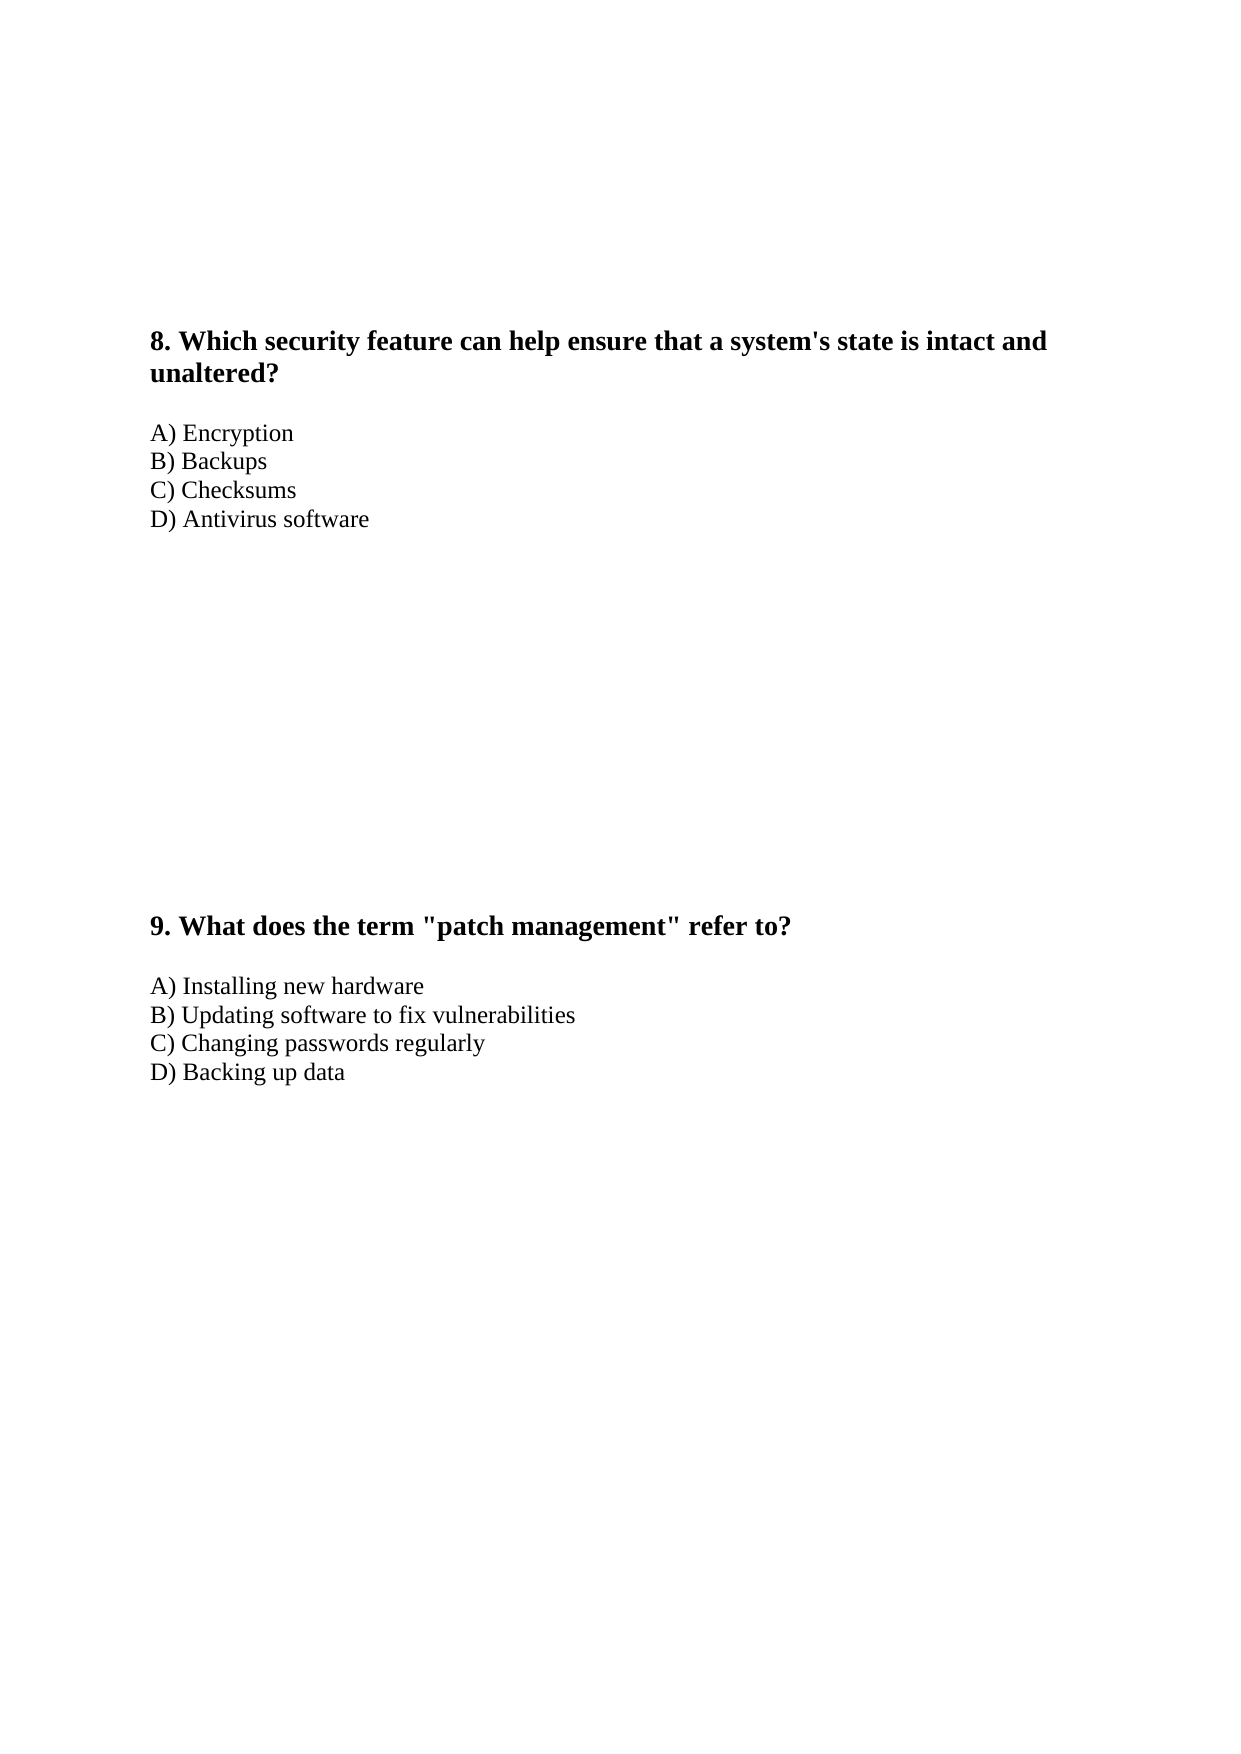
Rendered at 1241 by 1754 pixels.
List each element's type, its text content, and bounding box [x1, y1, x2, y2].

text A) Encryption B) Backups C) Checksums D) Antivirus software [150, 418, 1090, 533]
text 9. What does the term "patch management" refer to? [150, 909, 1090, 942]
text A) Installing new hardware B) Updating software to fix vulnerabilities C) Changing passwords regularly D) Backing up data [150, 971, 1090, 1086]
text 8. Which security feature can help ensure that a system's state is intact and unaltered? [150, 324, 1090, 388]
